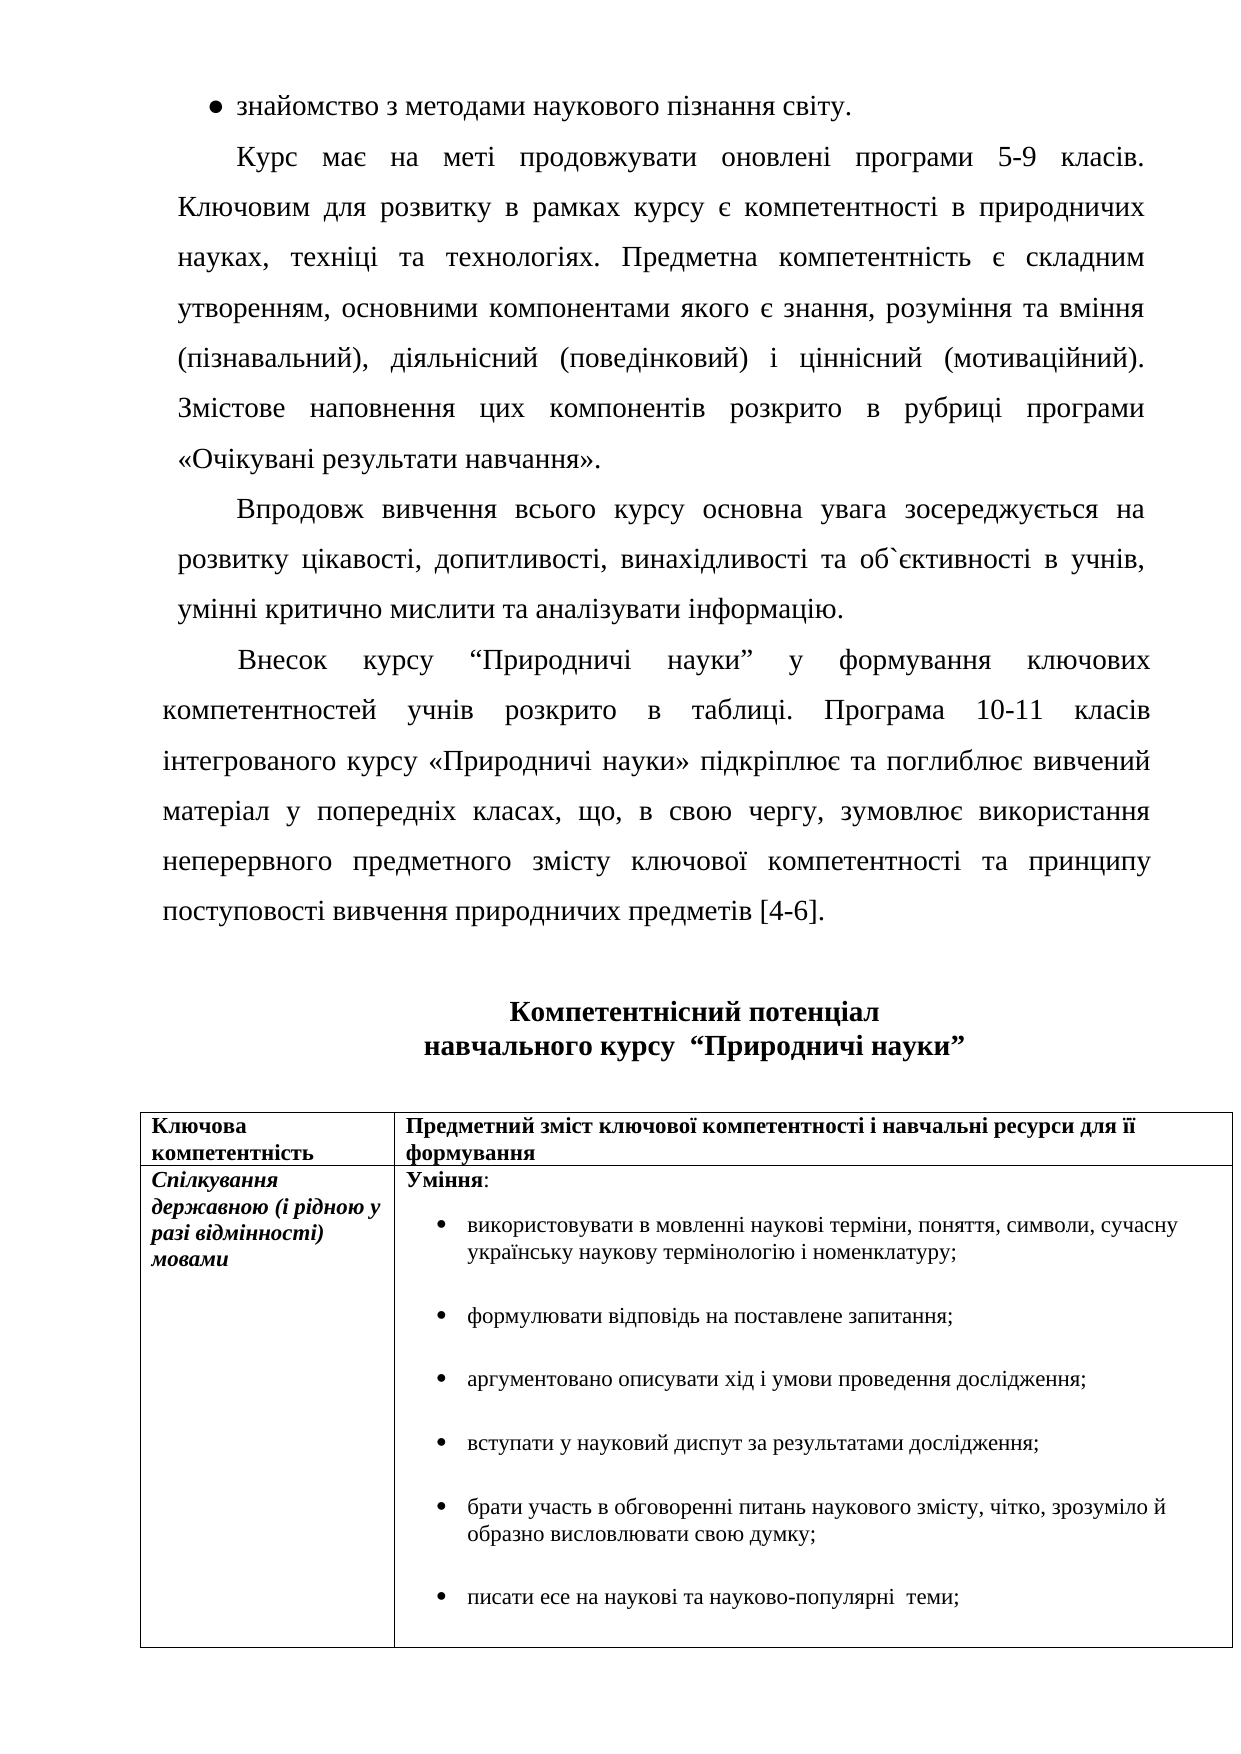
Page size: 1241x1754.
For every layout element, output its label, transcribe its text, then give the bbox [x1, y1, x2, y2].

table_header Предметний зміст ключової компетентності і навчальні ресурси для її формування [395, 1113, 1232, 1165]
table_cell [141, 1166, 394, 1647]
text Внесок курсу “Природничі науки” у формування ключових компетентностей учнів розкрито в таблиці. Програма 10-11 класів інтегрованого курсу «Природничі науки» підкріплює та поглиблює вивчений матеріал у попередніх класах, що, в свою чергу, зумовлює використання неперервного предметного змісту ключової компетентності та принципу поступовості вивчення природничих предметів [4-6]. [162, 642, 1152, 927]
table_header Ключова компетентність [141, 1113, 394, 1165]
text Курс має на меті продовжувати оновлені програми 5-9 класів. Ключовим для розвитку в рамках курсу є компетентності в природничих науках, техніці та технологіях. Предметна компетентність є складним утворенням, основними компонентами якого є знання, розуміння та вміння (пізнавальний), діяльнісний (поведінковий) і ціннісний (мотиваційний). Змістове наповнення цих компонентів розкрито в рубриці програми «Очікувані результати навчання». [177, 139, 1146, 474]
text Компетентнісний потенціал [162, 994, 1152, 1028]
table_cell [395, 1166, 1232, 1647]
text навчального курсу “Природничі науки” [162, 1028, 1152, 1061]
list знайомство з методами наукового пізнання світу. [207, 88, 1146, 122]
list Впродовж вивчення всього курсу основна увага зосереджується на розвитку цікавості, допитливості, винахідливості та об`єктивності в учнів, умінні критично мислити та аналізувати інформацію. [177, 491, 1146, 625]
